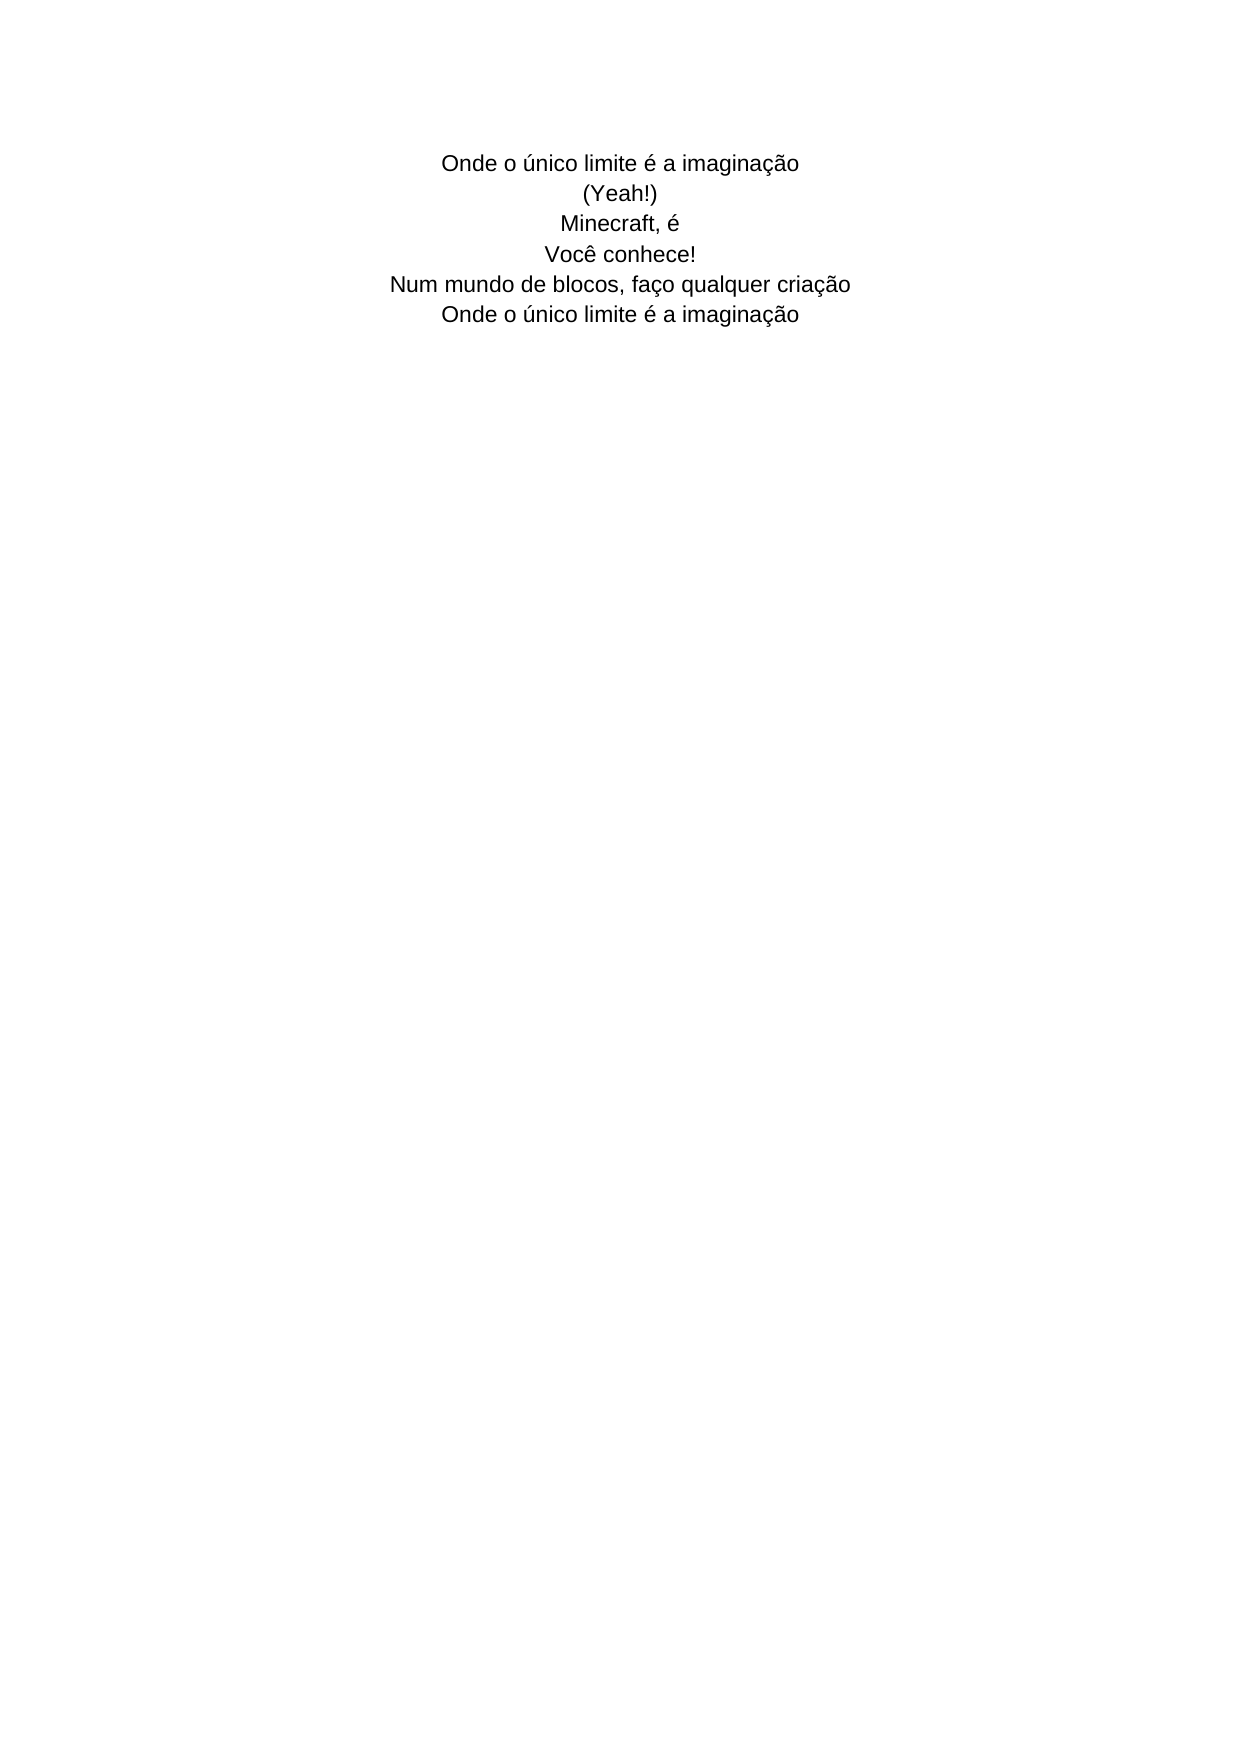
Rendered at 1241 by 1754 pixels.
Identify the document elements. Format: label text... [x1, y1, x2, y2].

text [150, 271, 1090, 297]
text Onde o único limite é a imaginação [150, 150, 1090, 176]
text Minecraft, é [150, 210, 1090, 237]
text Onde o único limite é a imaginação [150, 301, 1090, 327]
text (Yeah!) [150, 180, 1090, 207]
text Você conhece! [150, 241, 1090, 267]
